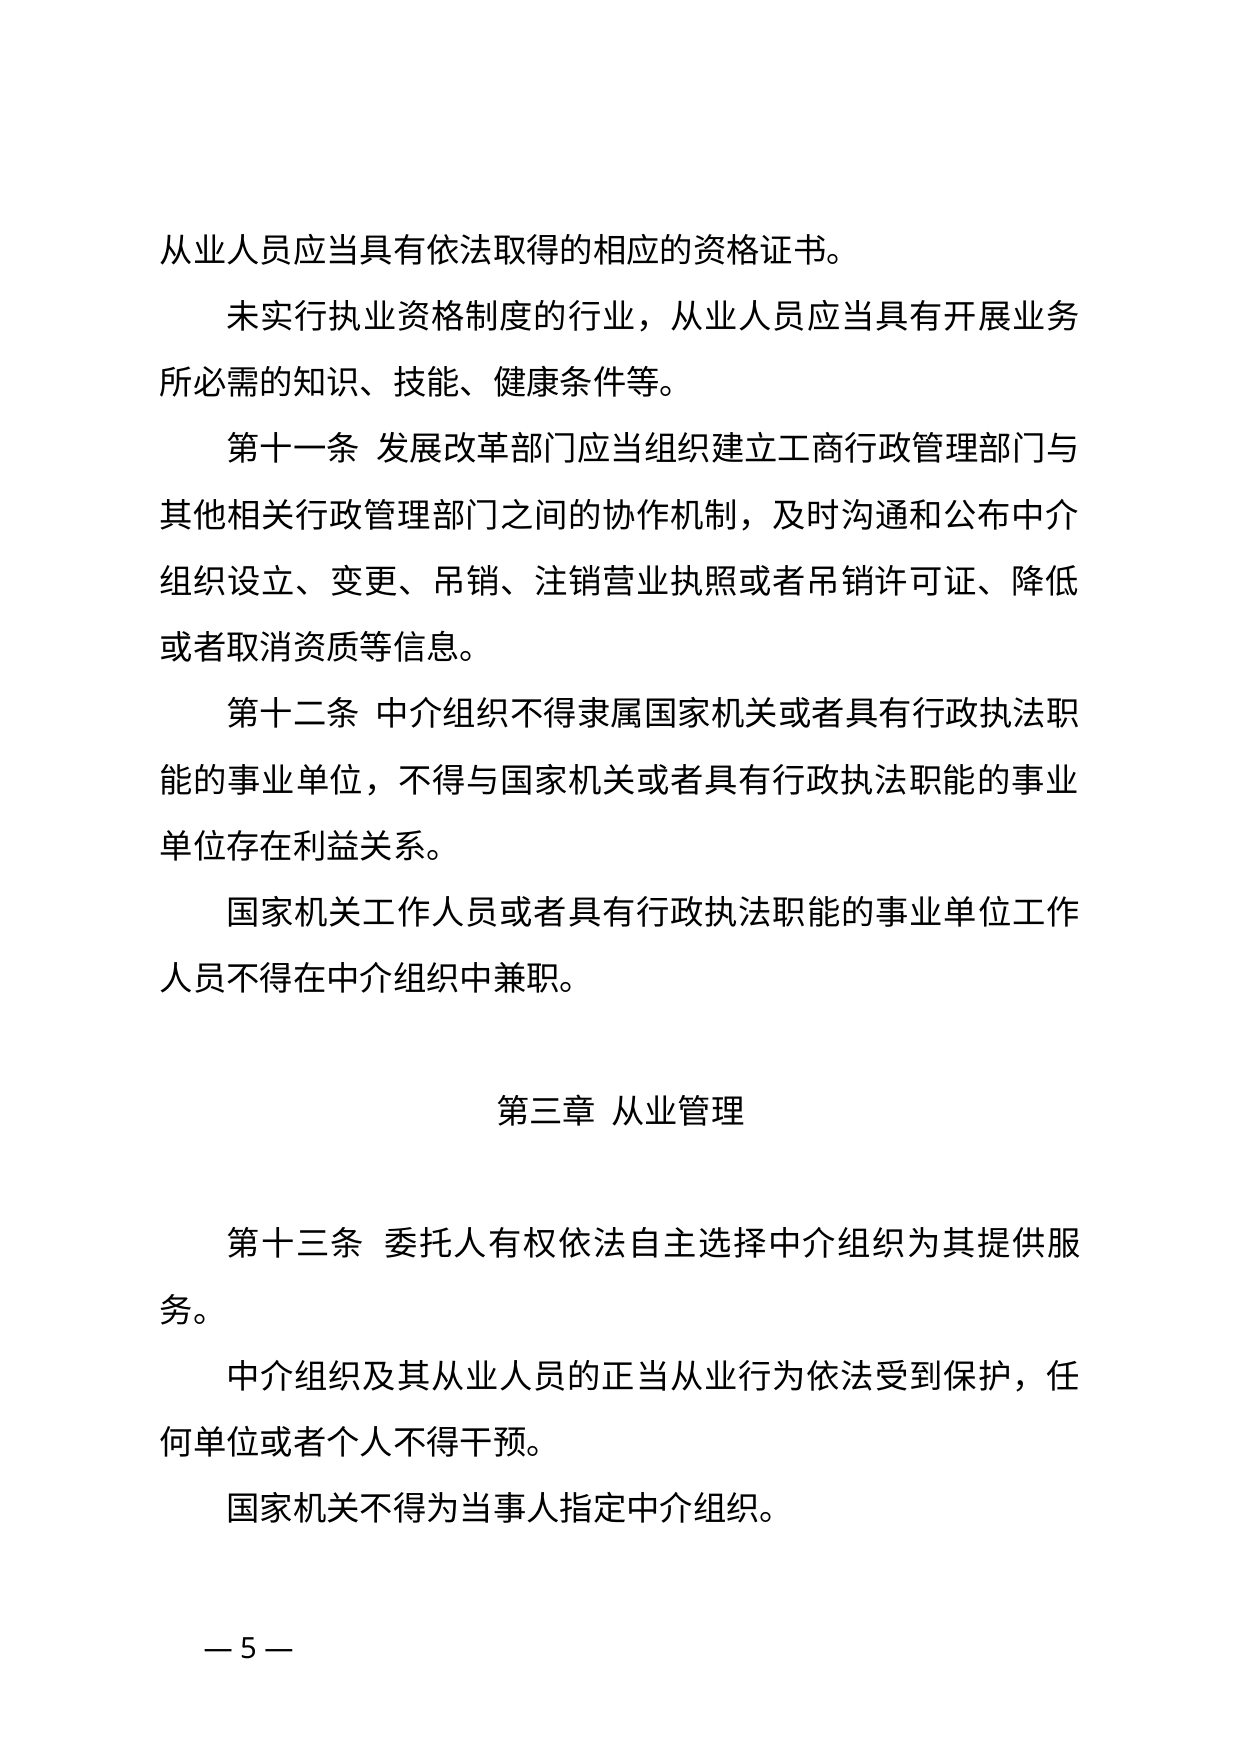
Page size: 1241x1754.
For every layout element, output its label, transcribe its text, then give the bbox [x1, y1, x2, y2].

text 国家机关不得为当事人指定中介组织。 [159, 1473, 1081, 1539]
text 第十二条 中介组织不得隶属国家机关或者具有行政执法职能的事业单位，不得与国家机关或者具有行政执法职能的事业单位存在利益关系。 [159, 678, 1081, 877]
text 第十一条 发展改革部门应当组织建立工商行政管理部门与其他相关行政管理部门之间的协作机制，及时沟通和公布中介组织设立、变更、吊销、注销营业执照或者吊销许可证、降低或者取消资质等信息。 [159, 413, 1081, 678]
text 未实行执业资格制度的行业，从业人员应当具有开展业务所必需的知识、技能、健康条件等。 [159, 281, 1081, 413]
text 国家机关工作人员或者具有行政执法职能的事业单位工作人员不得在中介组织中兼职。 [159, 877, 1081, 1009]
subtitle 第三章 从业管理 [159, 1076, 1081, 1142]
text 第十三条 委托人有权依法自主选择中介组织为其提供服务。 [159, 1208, 1081, 1341]
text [159, 214, 1081, 281]
text 中介组织及其从业人员的正当从业行为依法受到保护，任何单位或者个人不得干预。 [159, 1341, 1081, 1473]
